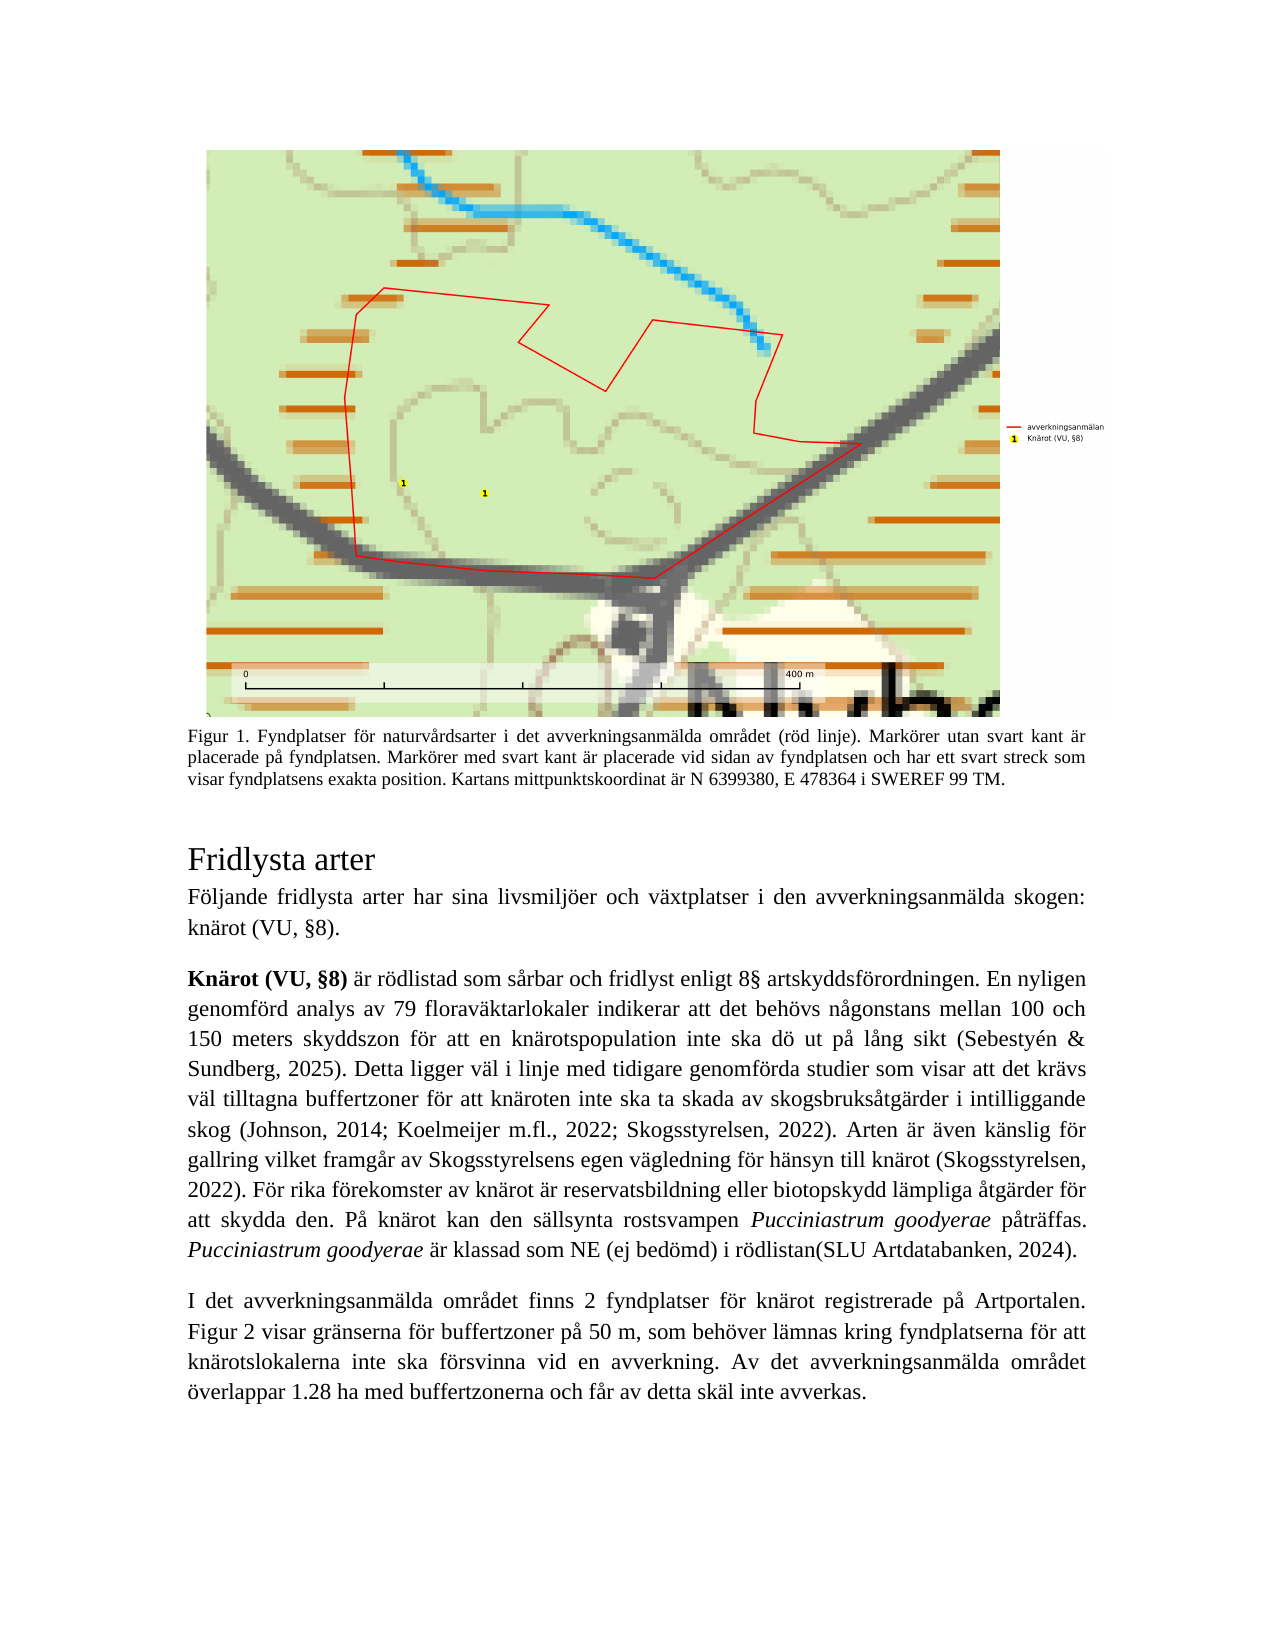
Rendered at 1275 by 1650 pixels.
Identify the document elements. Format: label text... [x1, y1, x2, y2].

text Knärot (VU, §8) är rödlistad som sårbar och fridlyst enligt 8§ artskyddsförordningen. En nyligen genomförd analys av 79 floraväktarlokaler indikerar att det behövs någonstans mellan 100 och 150 meters skyddszon för att en knärotspopulation inte ska dö ut på lång sikt (Sebestyén & Sundberg, 2025). Detta ligger väl i linje med tidigare genomförda studier som visar att det krävs väl tilltagna buffertzoner för att knäroten inte ska ta skada av skogsbruksåtgärder i intilliggande skog (Johnson, 2014; Koelmeijer m.fl., 2022; Skogsstyrelsen, 2022). Arten är även känslig för gallring vilket framgår av Skogsstyrelsens egen vägledning för hänsyn till knärot (Skogsstyrelsen, 2022). För rika förekomster av knärot är reservatsbildning eller biotopskydd lämpliga åtgärder för att skydda den. På knärot kan den sällsynta rostsvampen Pucciniastrum goodyerae påträffas. Pucciniastrum goodyerae är klassad som NE (ej bedömd) i rödlistan(SLU Artdatabanken, 2024). [187, 964, 1087, 1263]
subtitle Fridlysta arter [187, 839, 1087, 878]
picture [206, 150, 1107, 717]
text Följande fridlysta arter har sina livsmiljöer och växtplatser i den avverkningsanmälda skogen: knärot (VU, §8). [187, 883, 1087, 940]
text Figur 1. Fyndplatser för naturvårdsarter i det avverkningsanmälda området (röd linje). Markörer utan svart kant är placerade på fyndplatsen. Markörer med svart kant är placerade vid sidan av fyndplatsen och har ett svart streck som visar fyndplatsens exakta position. Kartans mittpunktskoordinat är N 6399380, E 478364 i SWEREF 99 TM. [187, 724, 1087, 789]
text I det avverkningsanmälda området finns 2 fyndplatser för knärot registrerade på Artportalen. Figur 2 visar gränserna för buffertzoner på 50 m, som behöver lämnas kring fyndplatserna för att knärotslokalerna inte ska försvinna vid en avverkning. Av det avverkningsanmälda området överlappar 1.28 ha med buffertzonerna och får av detta skäl inte avverkas. [187, 1287, 1087, 1404]
